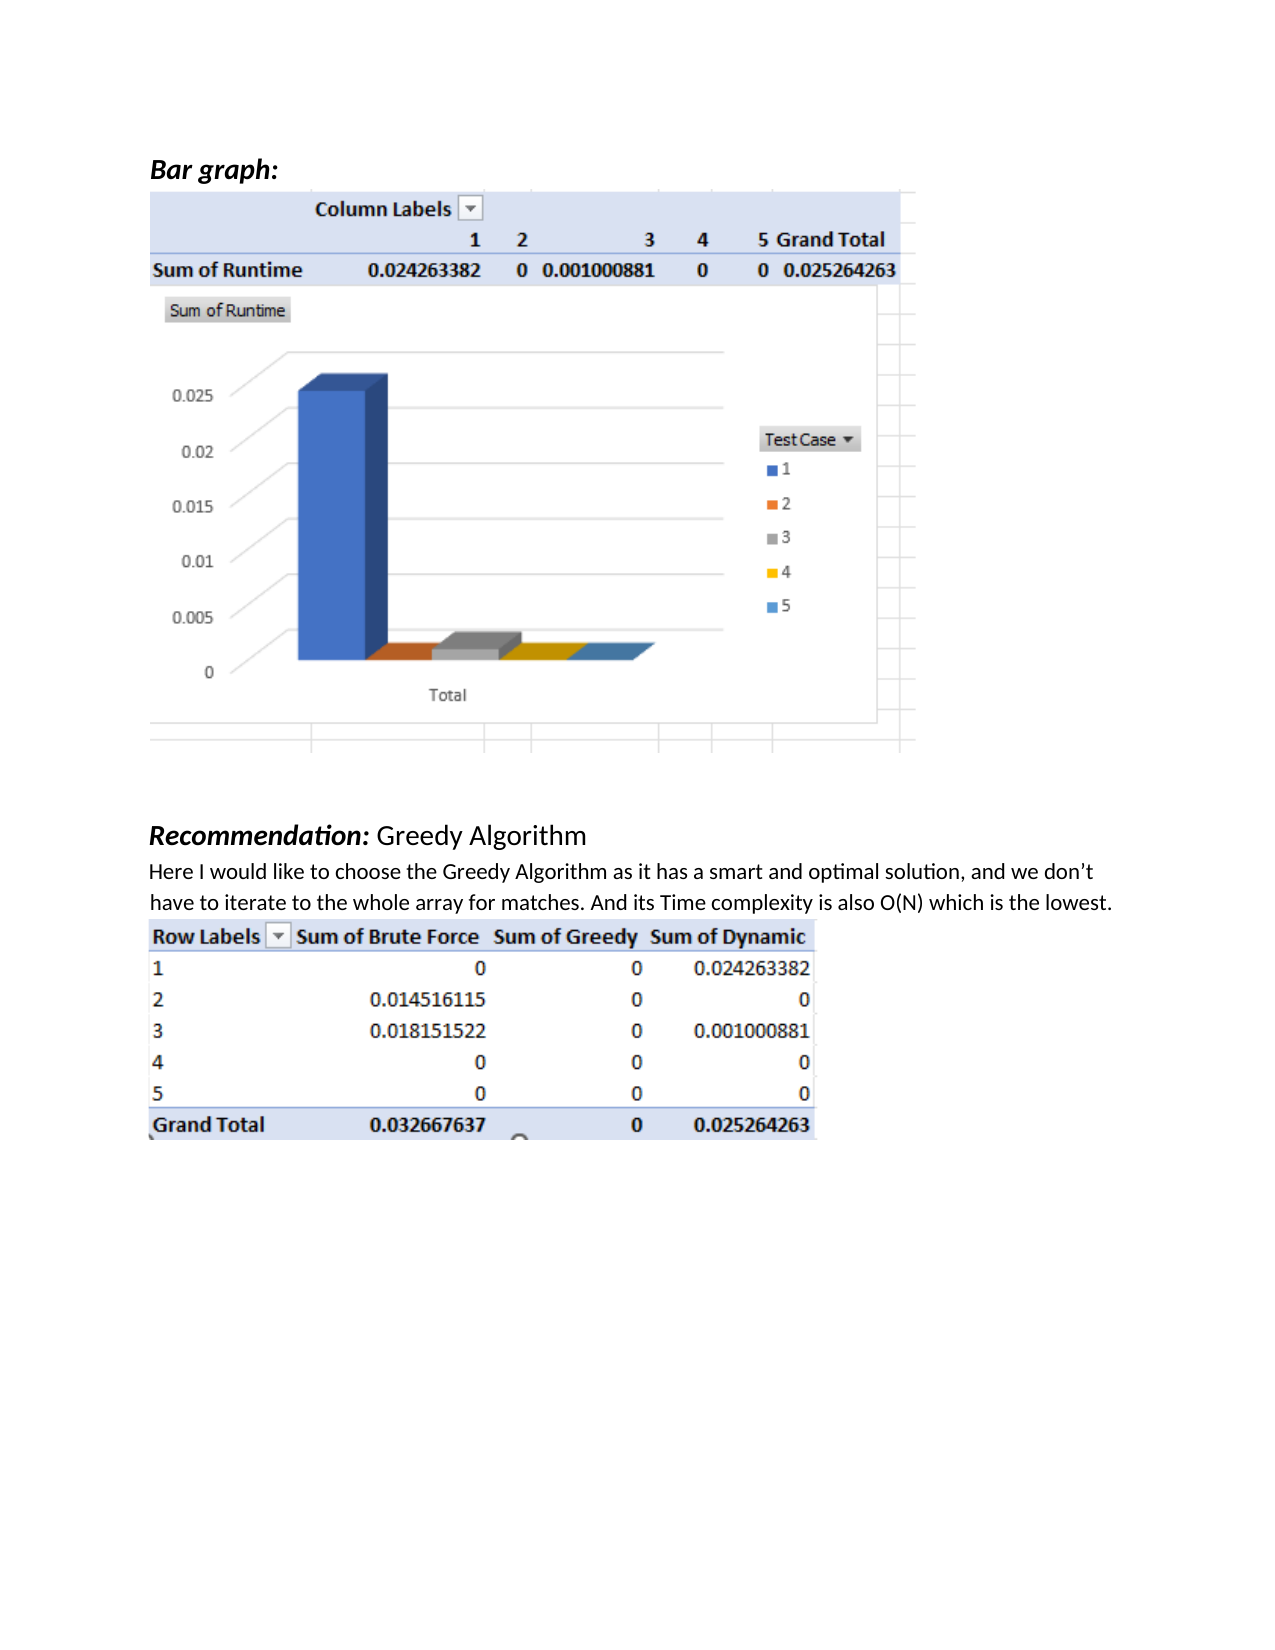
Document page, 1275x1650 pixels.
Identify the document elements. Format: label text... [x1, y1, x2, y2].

text Here I would like to choose the Greedy Algorithm as it has a smart and optimal solution, and we don’t have to iterate to the whole array for matches. And its Time complexity is also O(N) which is the lowest. [148, 857, 1120, 916]
text Recommendation: Greedy Algorithm [148, 817, 1120, 853]
text Bar graph: [150, 151, 1120, 187]
picture [150, 189, 916, 753]
picture [148, 919, 818, 1140]
